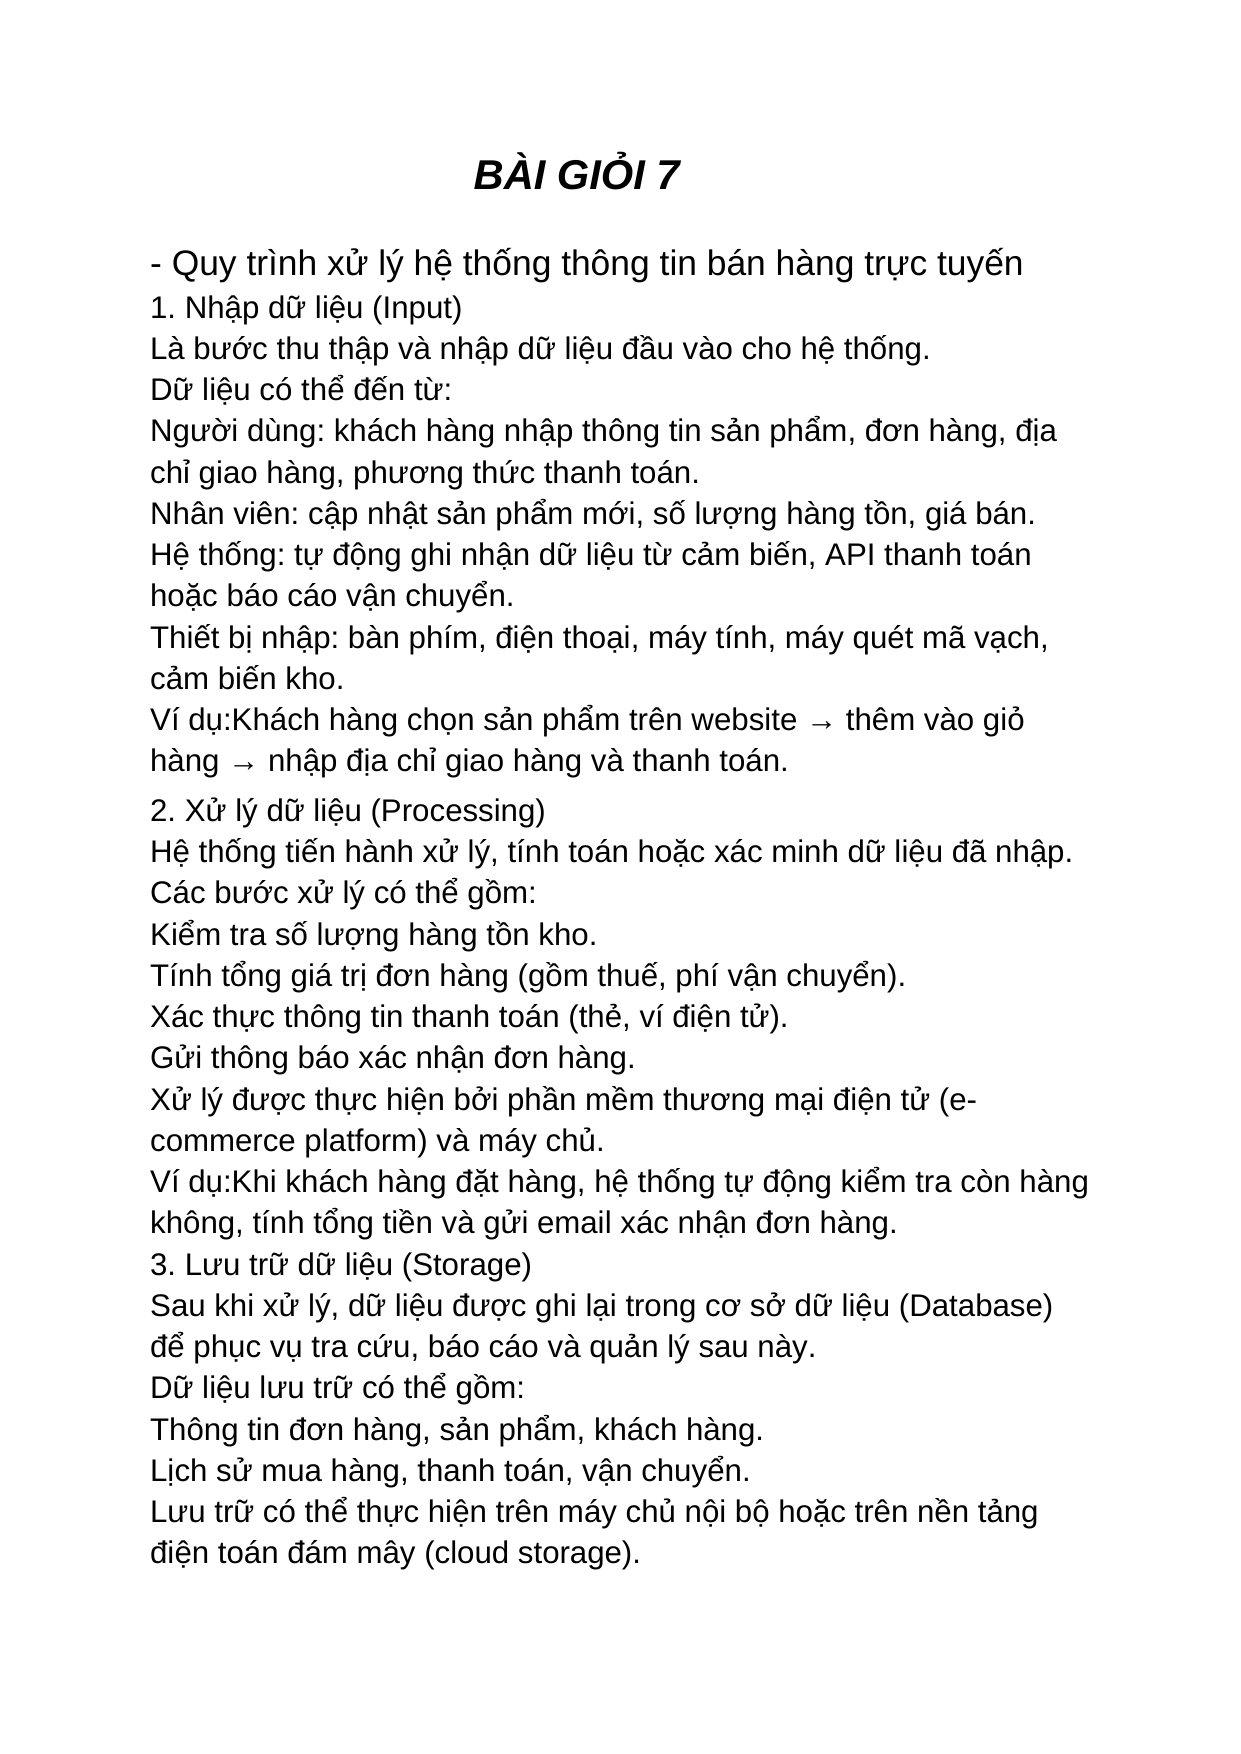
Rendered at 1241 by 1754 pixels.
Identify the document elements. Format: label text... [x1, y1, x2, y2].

subtitle - Quy trình xử lý hệ thống thông tin bán hàng trực tuyến 1. Nhập dữ liệu (Input) Là bước thu thập và nhập dữ liệu đầu vào cho hệ thống. Dữ liệu có thể đến từ: Người dùng: khách hàng nhập thông tin sản phẩm, đơn hàng, địa chỉ giao hàng, phương thức thanh toán. Nhân viên: cập nhật sản phẩm mới, số lượng hàng tồn, giá bán. Hệ thống: tự động ghi nhận dữ liệu từ cảm biến, API thanh toán hoặc báo cáo vận chuyển. Thiết bị nhập: bàn phím, điện thoại, máy tính, máy quét mã vạch, cảm biến kho. Ví dụ:Khách hàng chọn sản phẩm trên website → thêm vào giỏ hàng → nhập địa chỉ giao hàng và thanh toán. [150, 243, 1090, 778]
text BÀI GIỎI 7 [150, 150, 1090, 198]
